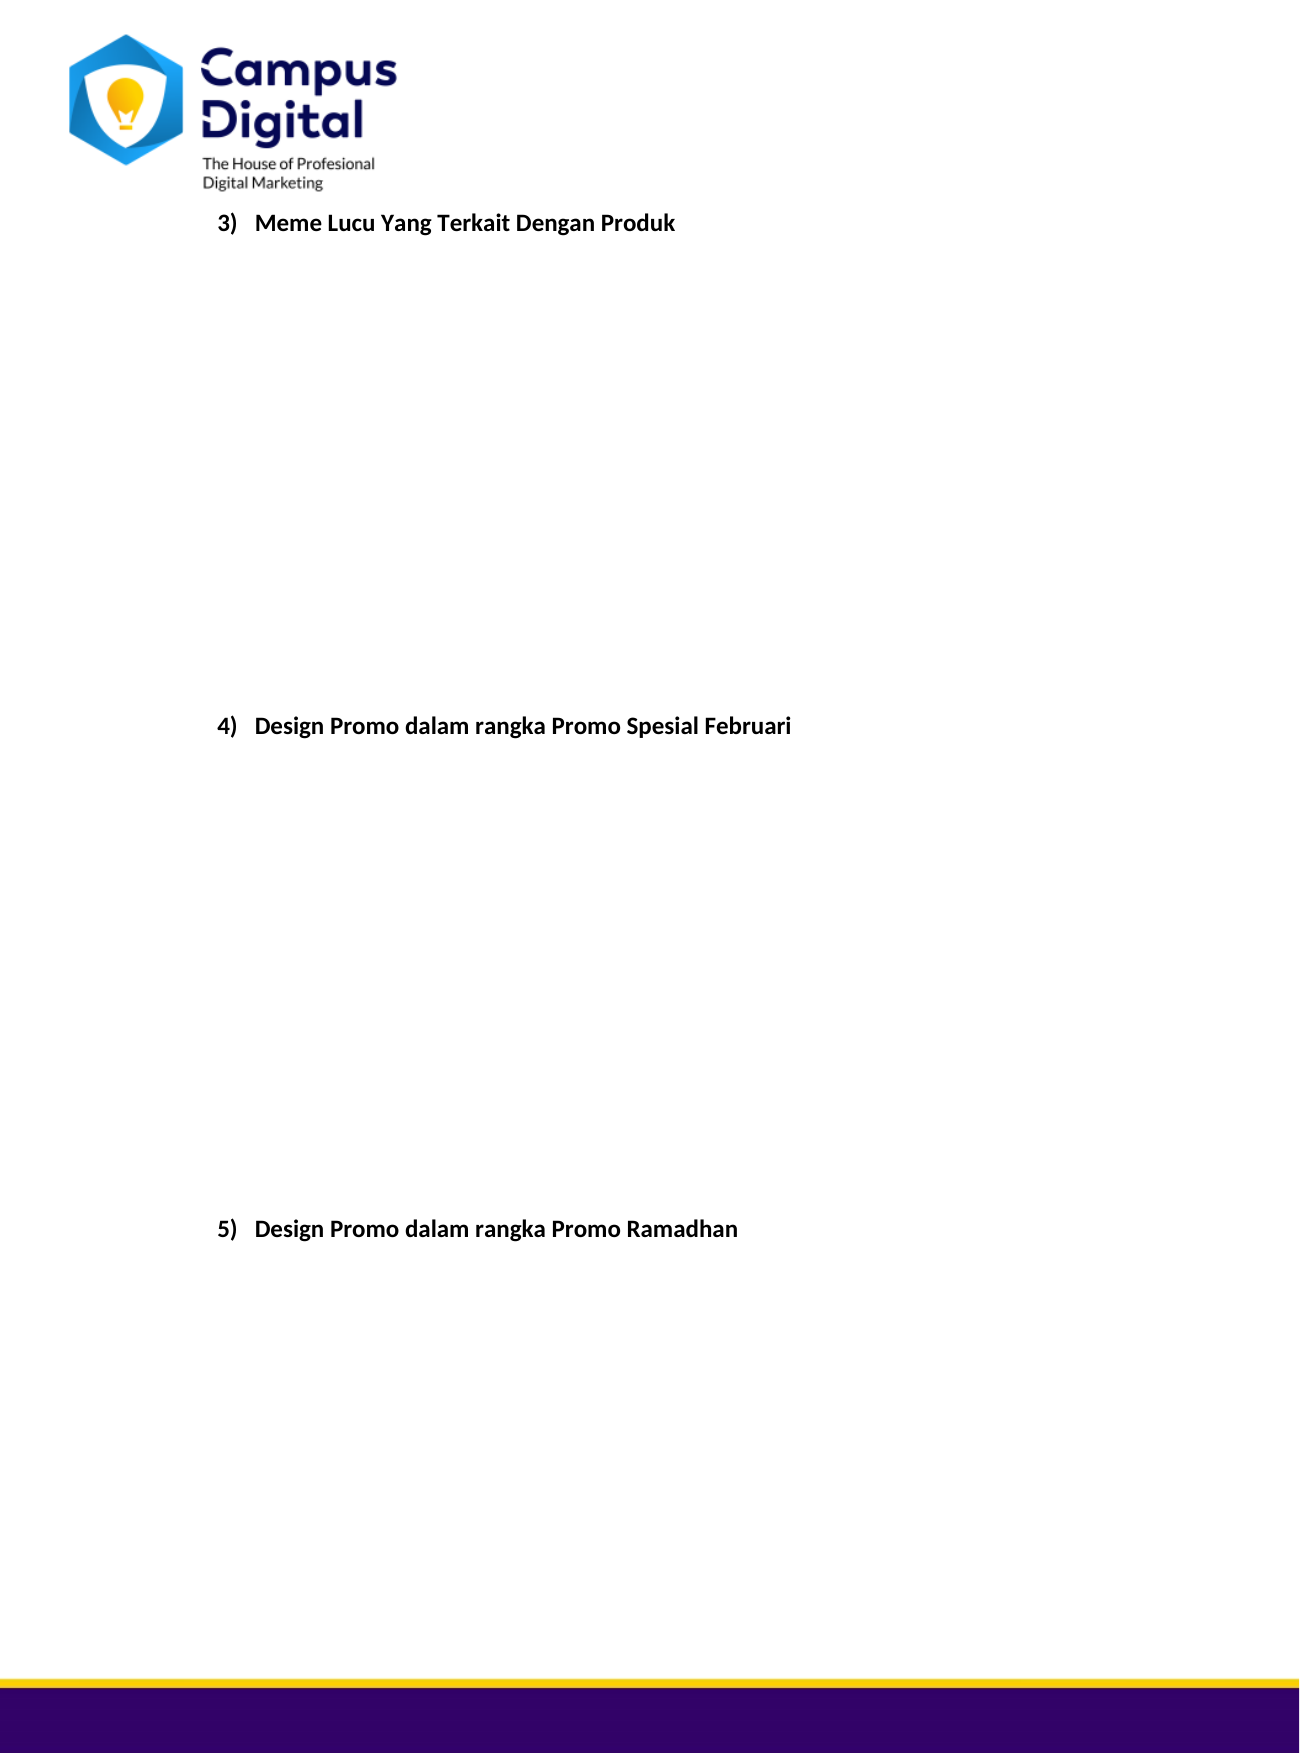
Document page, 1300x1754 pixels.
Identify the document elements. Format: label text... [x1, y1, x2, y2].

list Meme Lucu Yang Terkait Dengan Produk [217, 207, 1149, 237]
picture [0, 1677, 1300, 1753]
list Design Promo dalam rangka Promo Spesial Februari [217, 710, 1149, 740]
list Design Promo dalam rangka Promo Ramadhan [217, 1213, 1149, 1243]
picture [67, 31, 402, 194]
